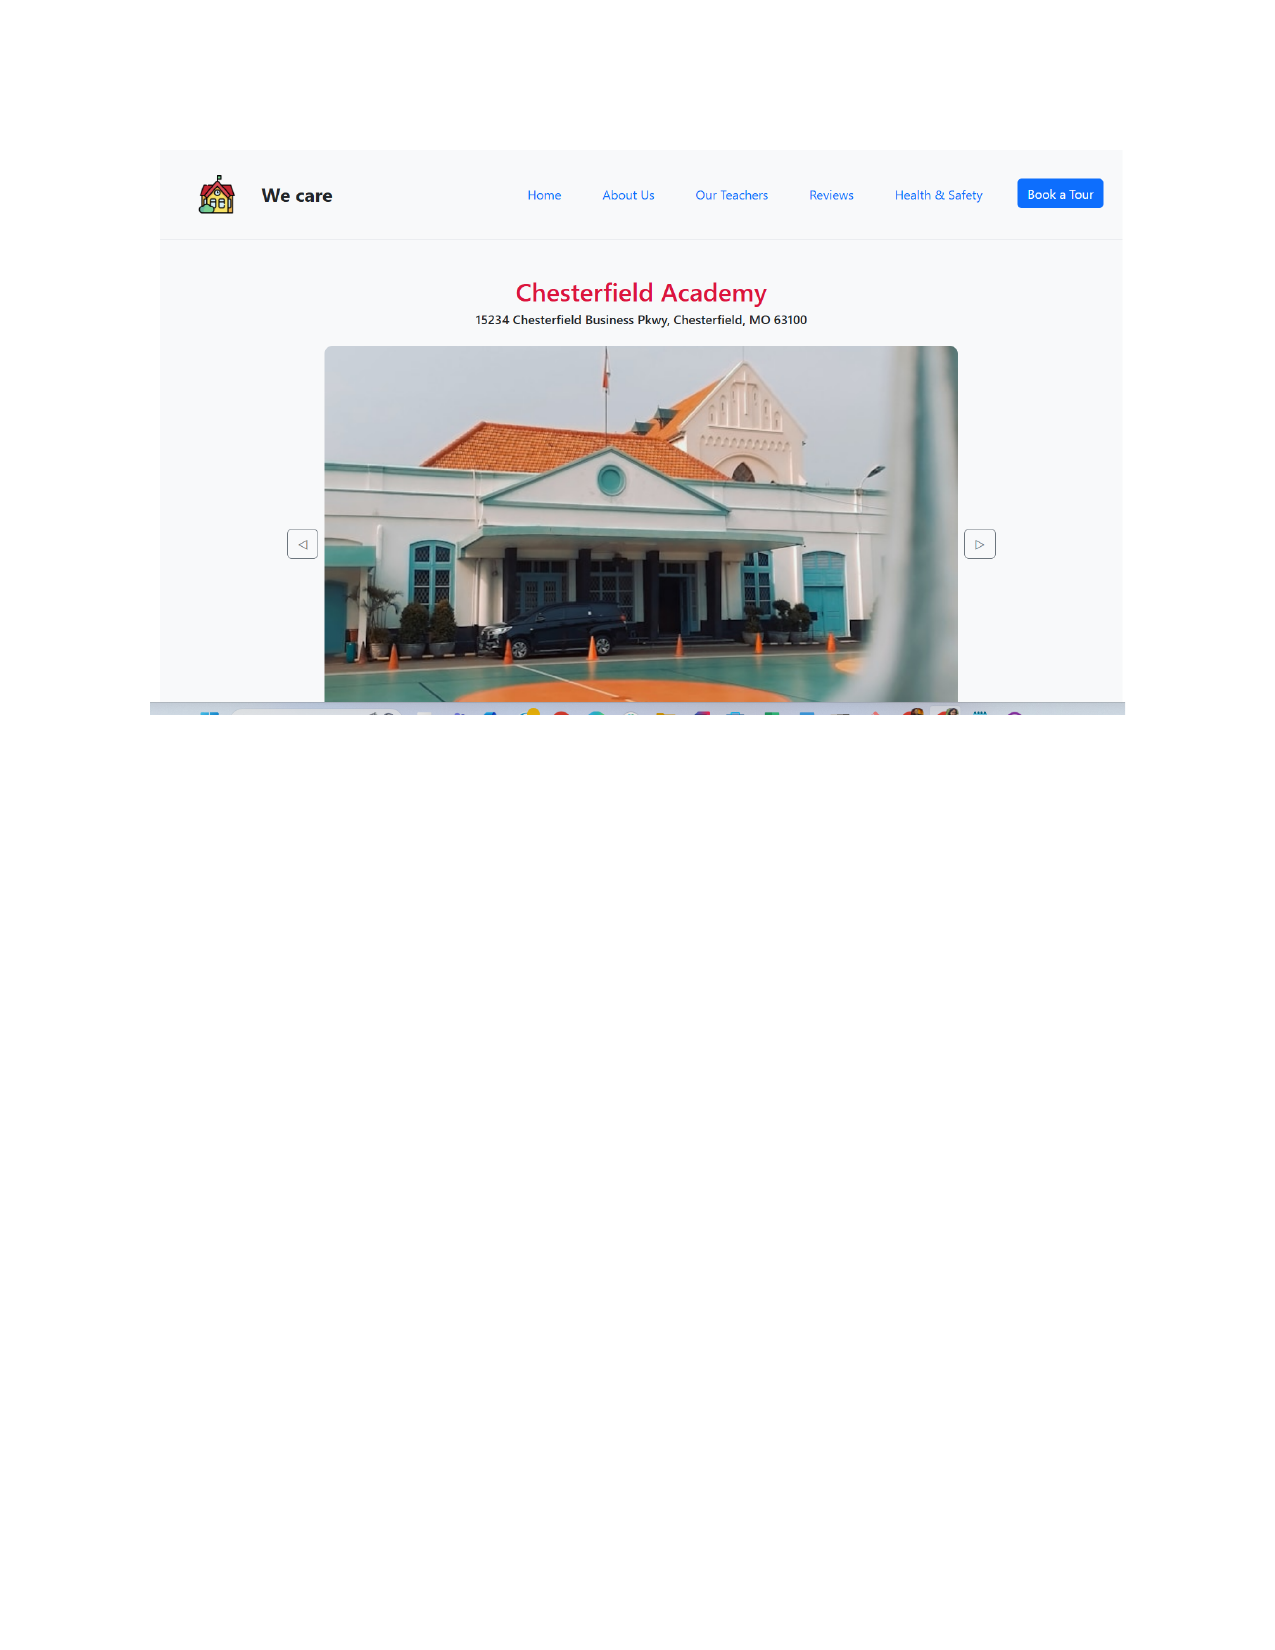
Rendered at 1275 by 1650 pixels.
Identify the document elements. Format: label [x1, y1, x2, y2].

picture [150, 150, 1125, 715]
